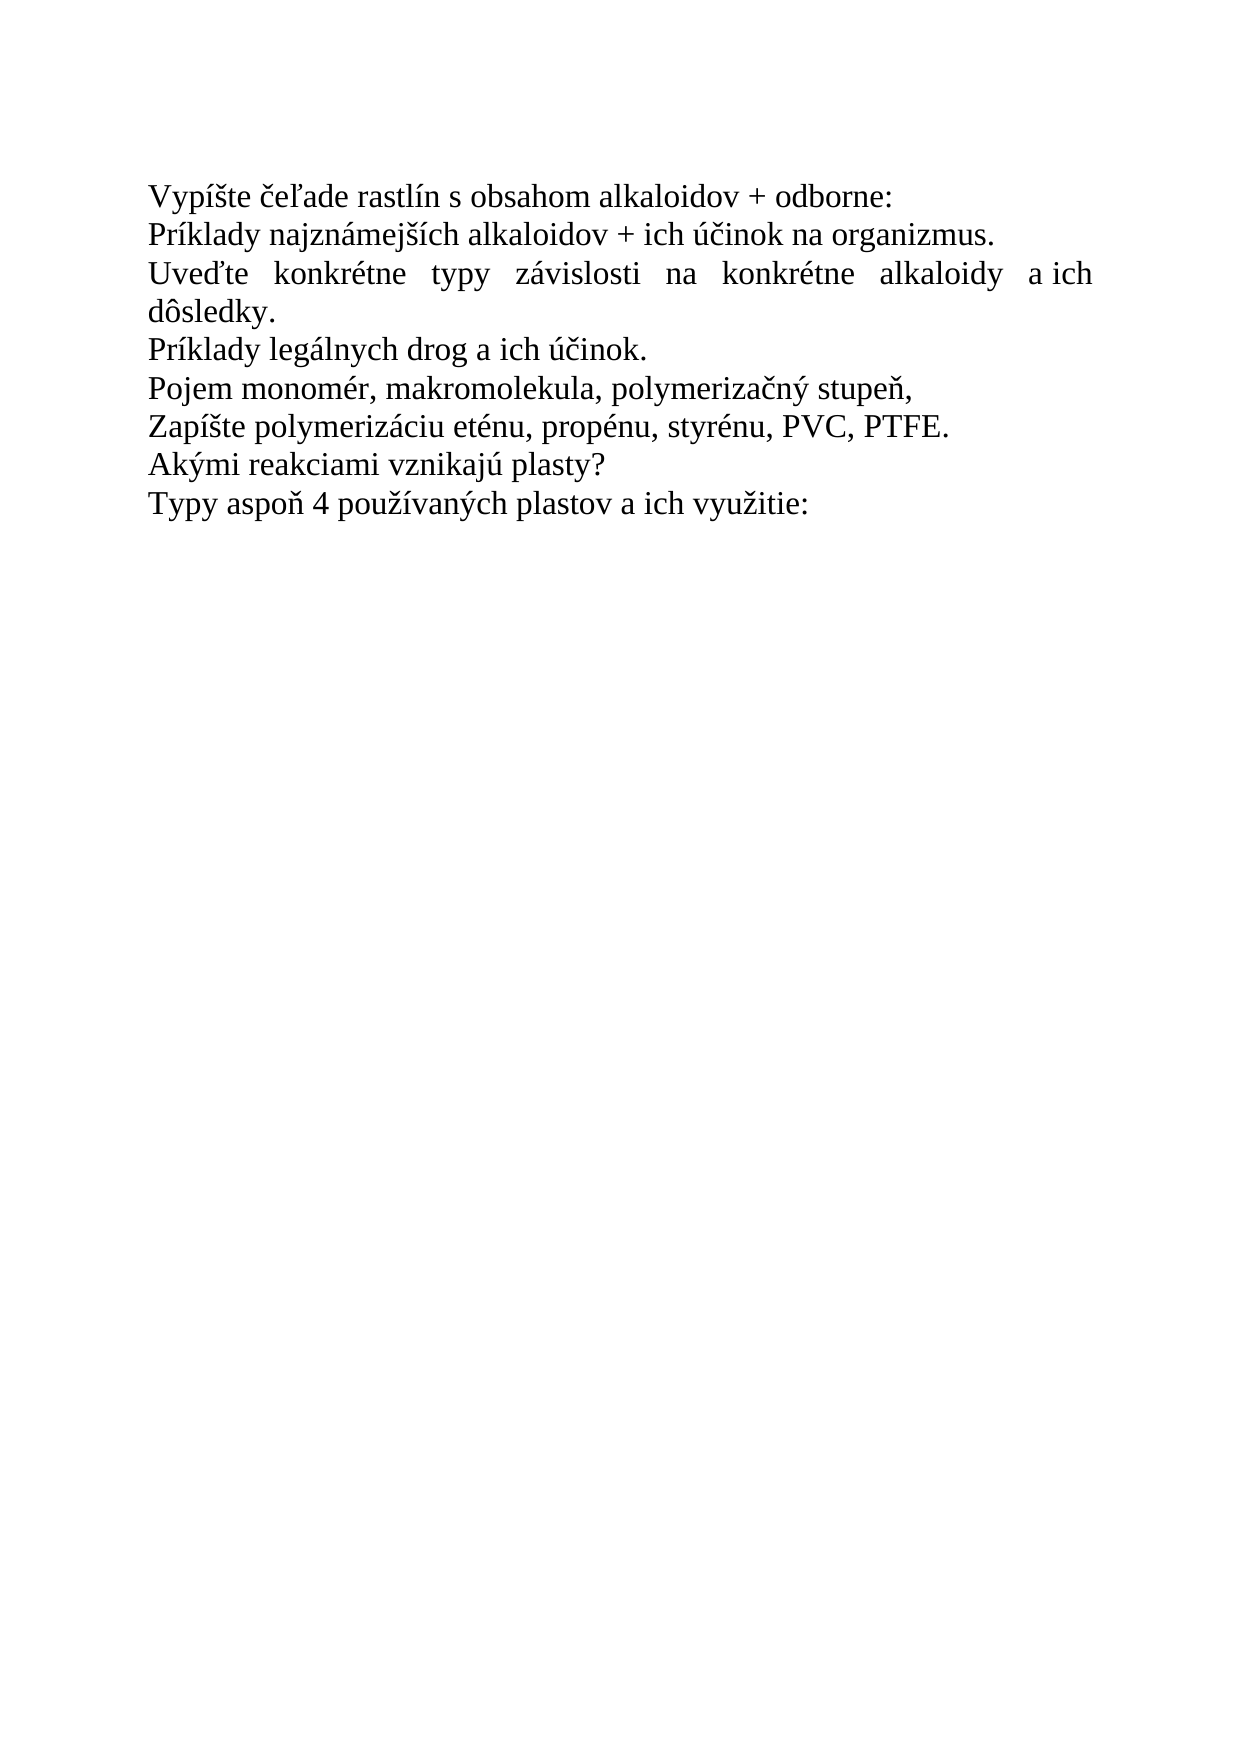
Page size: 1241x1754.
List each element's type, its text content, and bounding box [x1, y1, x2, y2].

text Pojem monomér, makromolekula, polymerizačný stupeň, [148, 368, 1093, 406]
text Akými reakciami vznikajú plasty? [148, 445, 1093, 483]
text Zapíšte polymerizáciu eténu, propénu, styrénu, PVC, PTFE. [148, 406, 1093, 445]
text Príklady legálnych drog a ich účinok. [148, 330, 1093, 368]
text Vypíšte čeľade rastlín s obsahom alkaloidov + odborne: [148, 176, 1093, 215]
text Typy aspoň 4 používaných plastov a ich využitie: [148, 483, 1093, 521]
text Príklady najznámejších alkaloidov + ich účinok na organizmus. [148, 215, 1093, 253]
text Uveďte konkrétne typy závislosti na konkrétne alkaloidy a ich dôsledky. [148, 253, 1093, 330]
